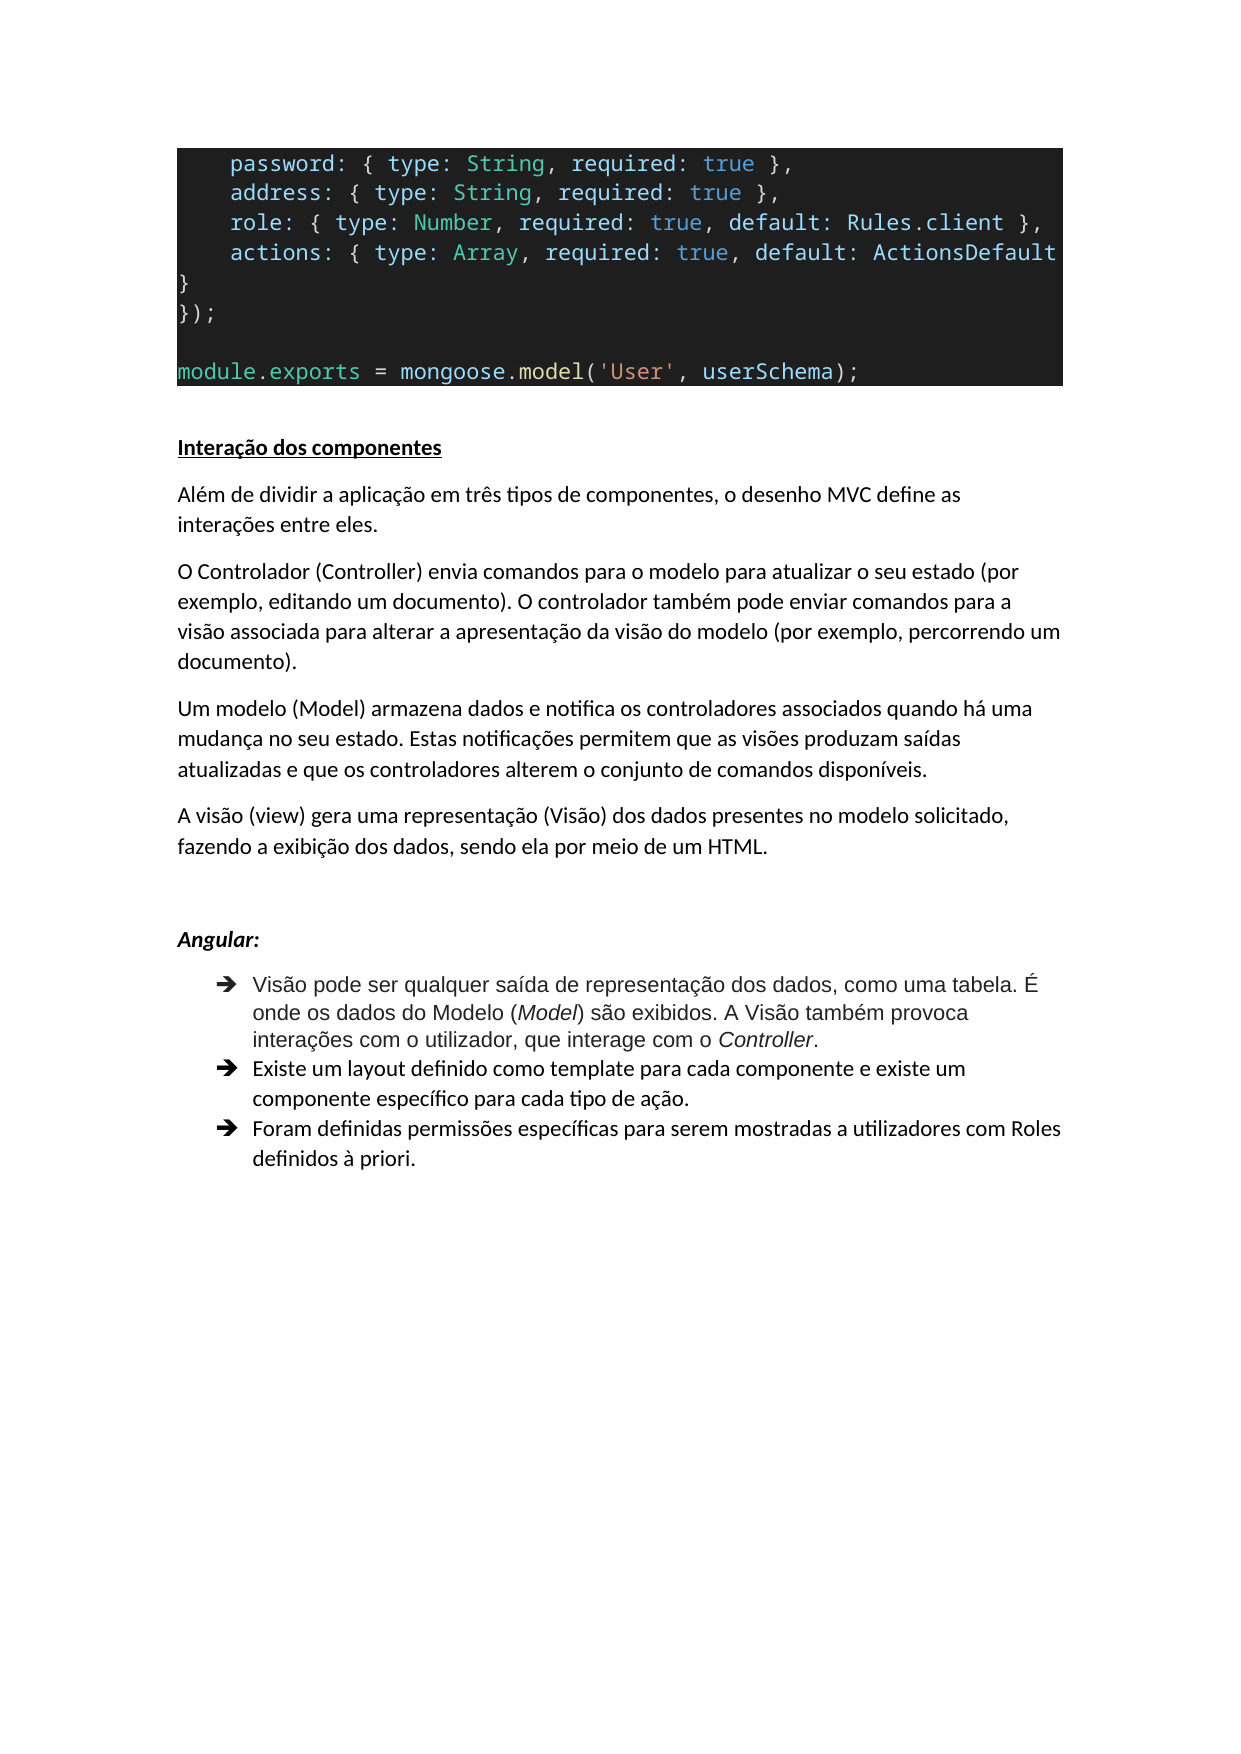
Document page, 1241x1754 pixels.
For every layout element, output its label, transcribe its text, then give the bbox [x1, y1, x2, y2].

text Interação dos componentes [177, 433, 1063, 461]
text actions: { type: Array, required: true, default: ActionsDefault } [177, 237, 1063, 297]
text Além de dividir a aplicação em três tipos de componentes, o desenho MVC define as interações entre eles. [177, 480, 1063, 538]
text Angular: [177, 926, 1063, 953]
list Existe um layout definido como template para cada componente e existe um componente específico para cada tipo de ação. [215, 1054, 1063, 1112]
text Um modelo (Model) armazena dados e notifica os controladores associados quando há uma mudança no seu estado. Estas notificações permitem que as visões produzam saídas atualizadas e que os controladores alterem o conjunto de comandos disponíveis. [177, 694, 1063, 783]
text module.exports = mongoose.model('User', userSchema); [177, 356, 1063, 386]
list Visão pode ser qualquer saída de representação dos dados, como uma tabela. É onde os dados do Modelo (Model) são exibidos. A Visão também provoca interações com o utilizador, que interage com o Controller. [215, 972, 1063, 1052]
text }); [177, 297, 1063, 326]
list Foram definidas permissões específicas para serem mostradas a utilizadores com Roles definidos à priori. [215, 1114, 1063, 1173]
text address: { type: String, required: true }, [177, 177, 1063, 207]
text role: { type: Number, required: true, default: Rules.client }, [177, 207, 1063, 237]
text password: { type: String, required: true }, [177, 148, 1063, 177]
text O Controlador (Controller) envia comandos para o modelo para atualizar o seu estado (por exemplo, editando um documento). O controlador também pode enviar comandos para a visão associada para alterar a apresentação da visão do modelo (por exemplo, percorrendo um documento). [177, 557, 1063, 675]
text A visão (view) gera uma representação (Visão) dos dados presentes no modelo solicitado, fazendo a exibição dos dados, sendo ela por meio de um HTML. [177, 802, 1063, 860]
